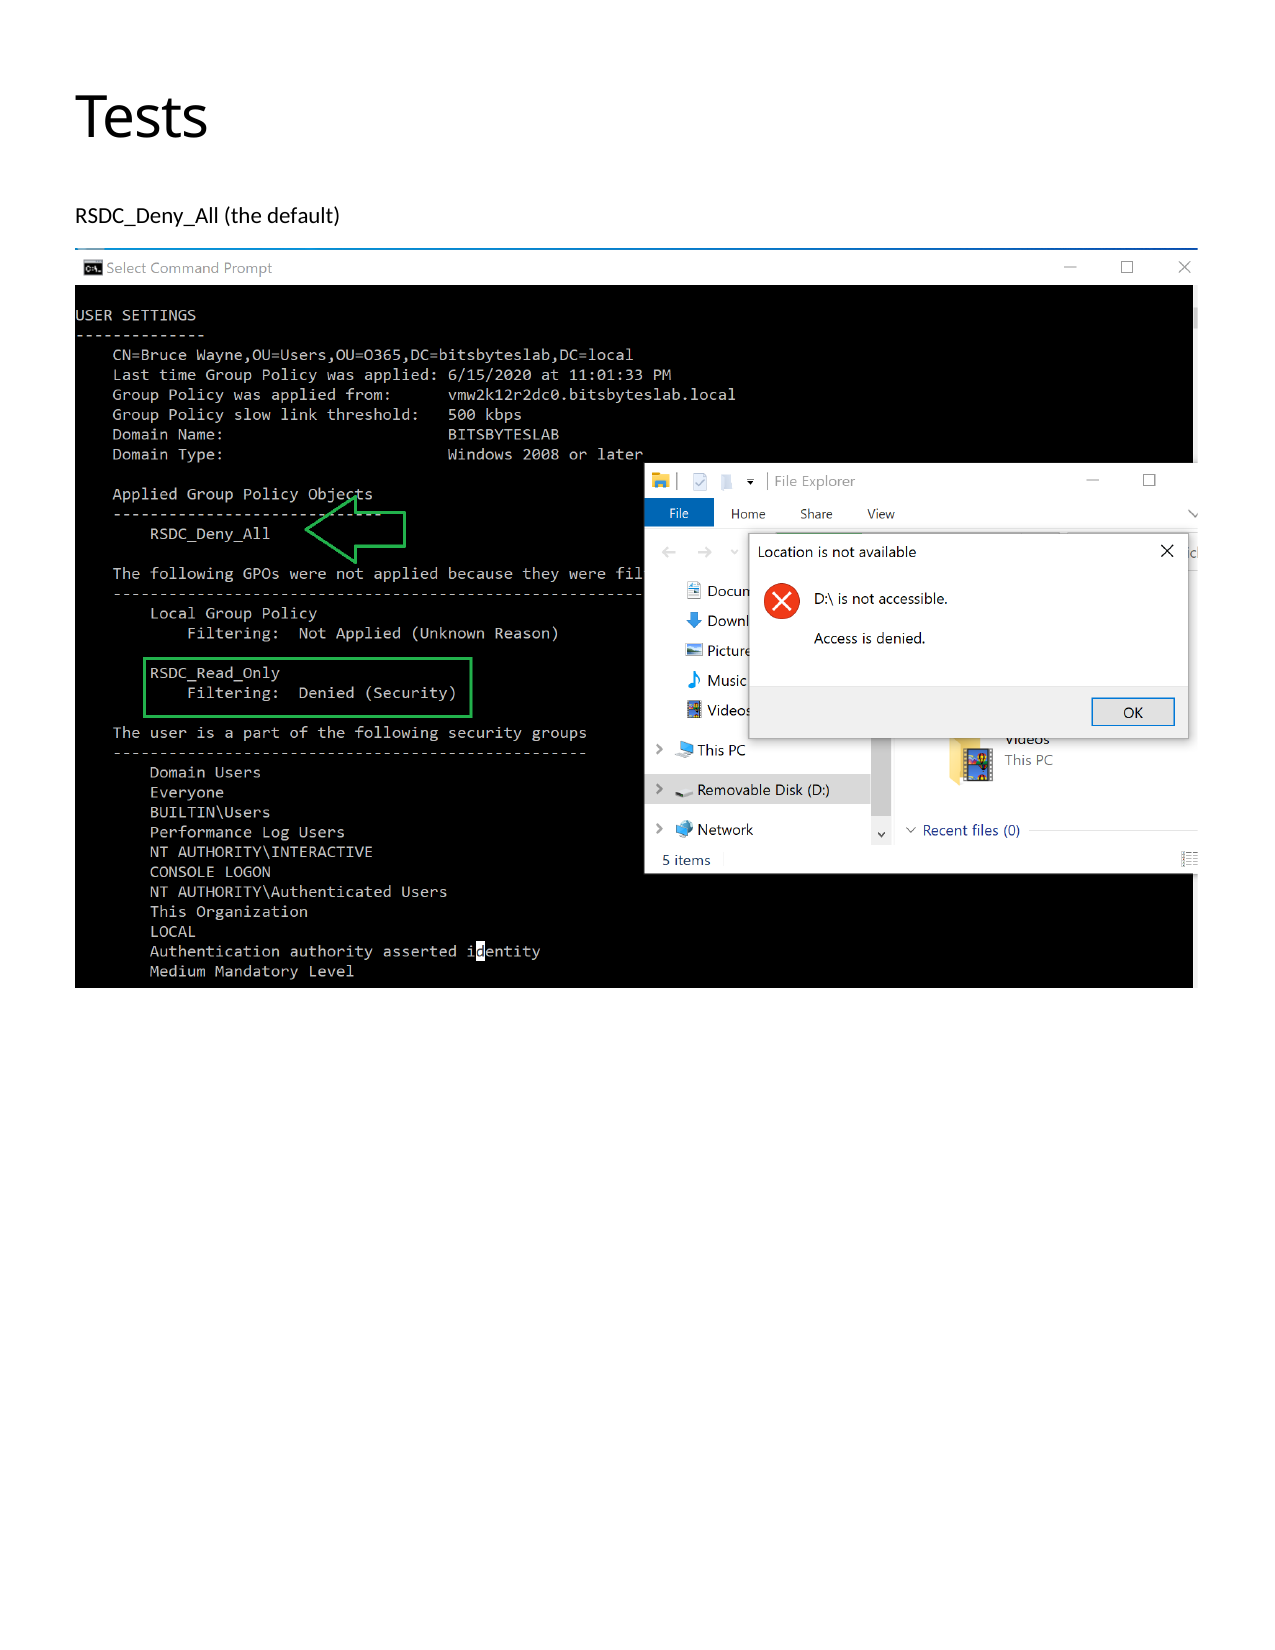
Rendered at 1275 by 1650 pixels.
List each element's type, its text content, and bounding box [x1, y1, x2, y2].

picture [75, 248, 1198, 988]
title Tests [75, 75, 1200, 154]
text RSDC_Deny_All (the default) [75, 201, 1200, 229]
